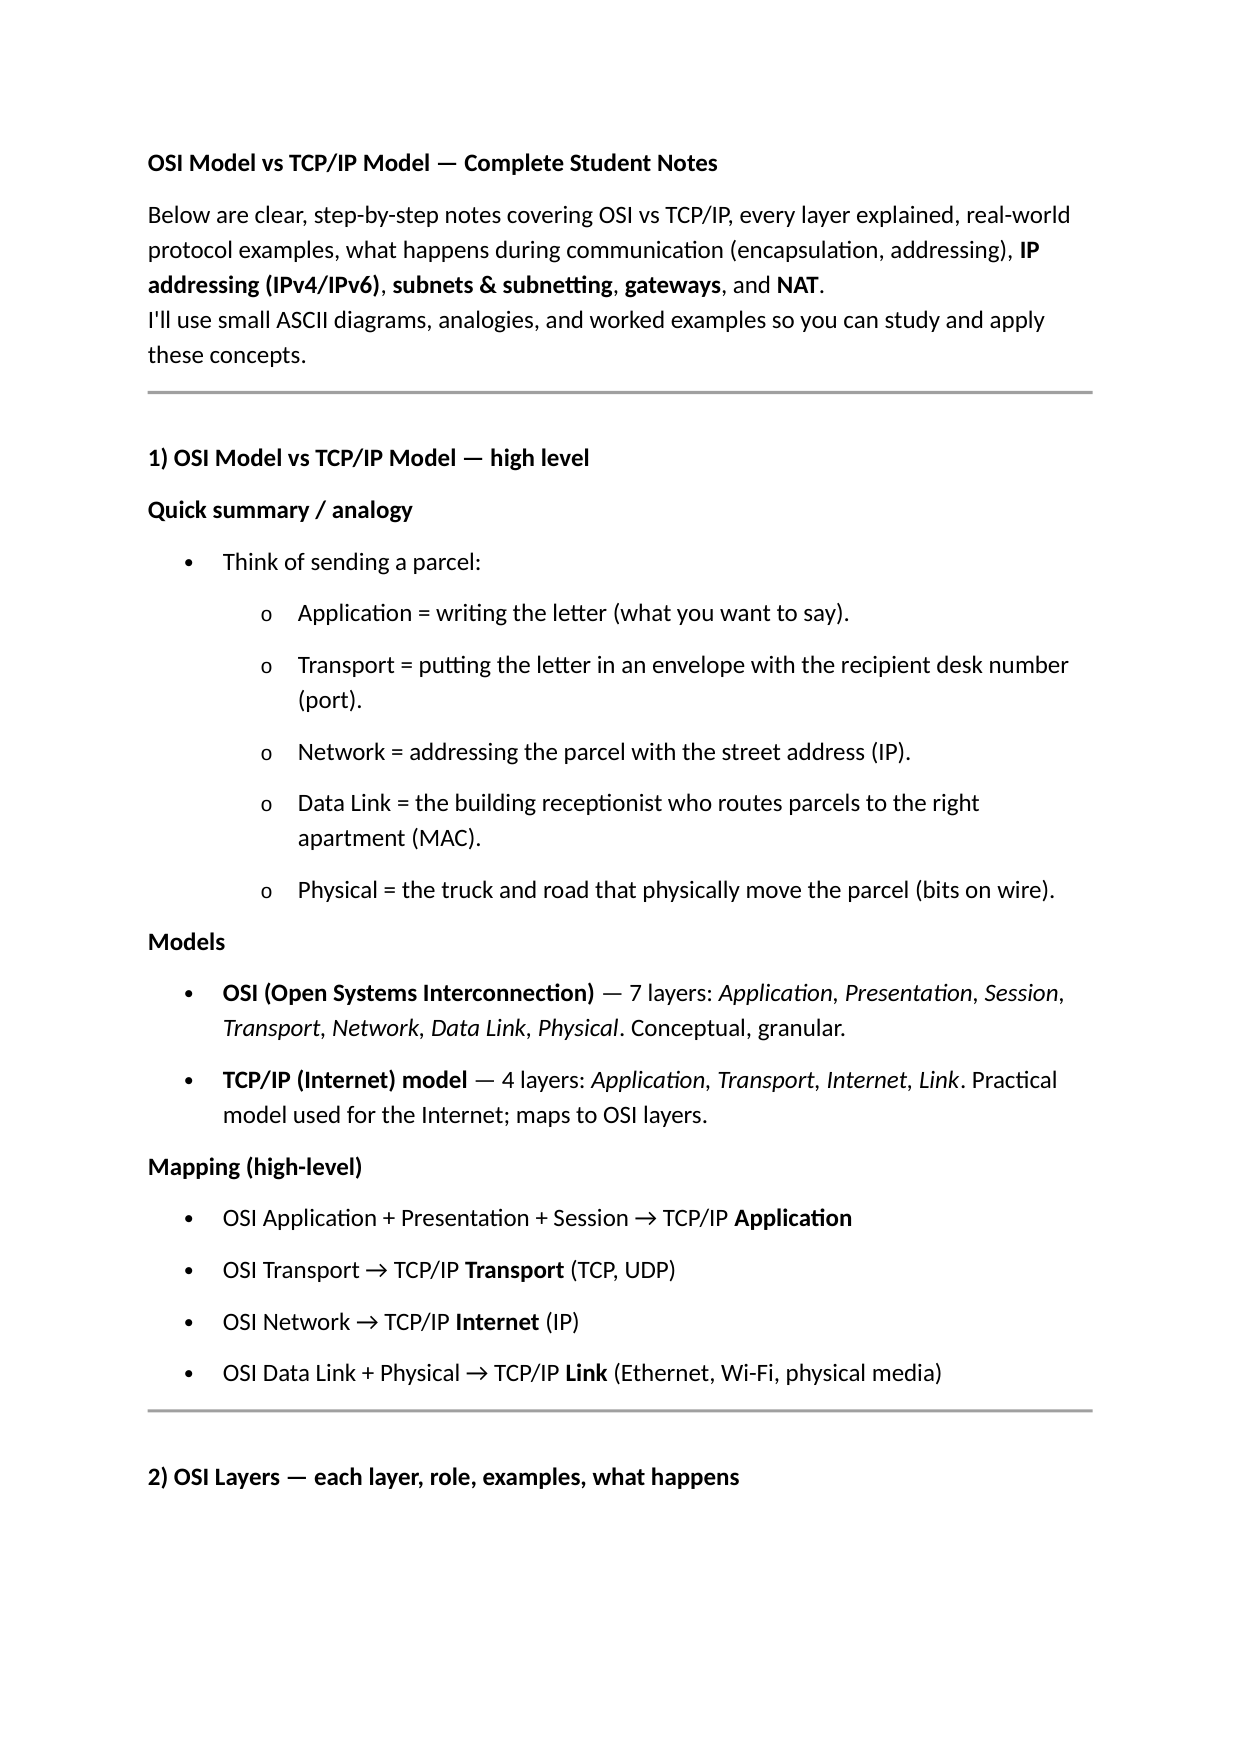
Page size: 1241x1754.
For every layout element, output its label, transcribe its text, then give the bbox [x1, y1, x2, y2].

list OSI Data Link + Physical → TCP/IP Link (Ethernet, Wi-Fi, physical media) [185, 1358, 1093, 1388]
list Application = writing the letter (what you want to say). [260, 598, 1093, 628]
list OSI Transport → TCP/IP Transport (TCP, UDP) [185, 1254, 1093, 1285]
list TCP/IP (Internet) model — 4 layers: Application, Transport, Internet, Link. Practical model used for the Internet; maps to OSI layers. [185, 1064, 1093, 1130]
text Below are clear, step-by-step notes covering OSI vs TCP/IP, every layer explained, real-world protocol examples, what happens during communication (encapsulation, addressing), IP addressing (IPv4/IPv6), subnets & subnetting, gateways, and NAT. I'll use small ASCII diagrams, analogies, and worked examples so you can study and apply these concepts. [148, 199, 1093, 370]
list Physical = the truck and road that physically move the parcel (bits on wire). [260, 874, 1093, 905]
list Transport = putting the letter in an envelope with the recipient desk number (port). [260, 649, 1093, 715]
text 2) OSI Layers — each layer, role, examples, what happens [148, 1461, 1093, 1491]
text Models [148, 926, 1093, 956]
list Network = addressing the parcel with the street address (IP). [260, 736, 1093, 766]
text 1) OSI Model vs TCP/IP Model — high level [148, 443, 1093, 473]
list OSI Network → TCP/IP Internet (IP) [185, 1306, 1093, 1336]
list Think of sending a parcel: [185, 546, 1093, 576]
list OSI Application + Presentation + Session → TCP/IP Application [185, 1203, 1093, 1233]
list Data Link = the building receptionist who routes parcels to the right apartment (MAC). [260, 788, 1093, 853]
text Quick summary / analogy [148, 494, 1093, 525]
text OSI Model vs TCP/IP Model — Complete Student Notes [148, 148, 1093, 178]
text Mapping (high-level) [148, 1151, 1093, 1181]
list OSI (Open Systems Interconnection) — 7 layers: Application, Presentation, Session, Transport, Network, Data Link, Physical. Conceptual, granular. [185, 978, 1093, 1043]
